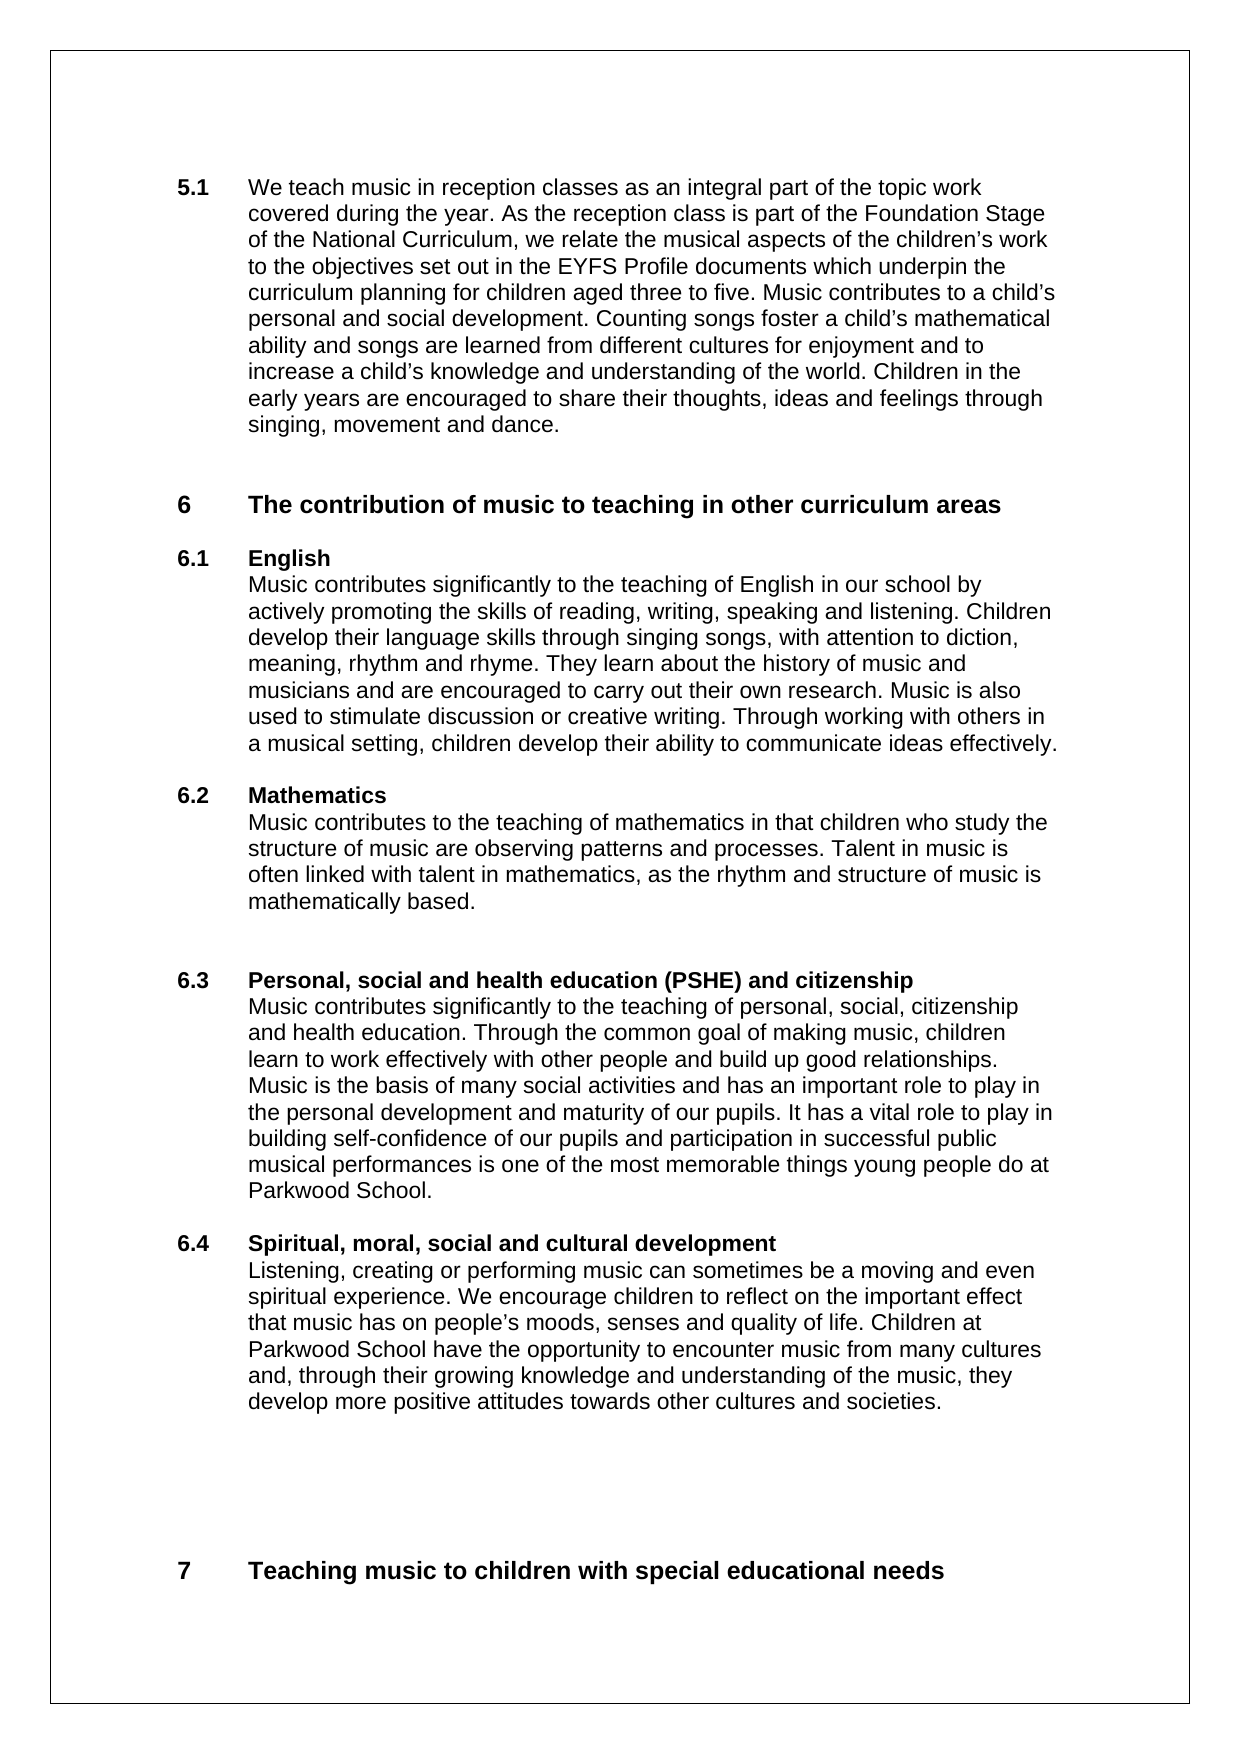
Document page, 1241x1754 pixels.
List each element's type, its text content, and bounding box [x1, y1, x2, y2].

text 6 The contribution of music to teaching in other curriculum areas [177, 490, 1063, 519]
text 6.1 English [177, 545, 1063, 571]
text 6.3 Personal, social and health education (PSHE) and citizenship [177, 967, 1063, 993]
text Music contributes significantly to the teaching of English in our school by actively promoting the skills of reading, writing, speaking and listening. Children develop their language skills through singing songs, with attention to diction, meaning, rhythm and rhyme. They learn about the history of music and musicians and are encouraged to carry out their own research. Music is also used to stimulate discussion or creative writing. Through working with others in a musical setting, children develop their ability to communicate ideas effectively. [248, 571, 1063, 756]
text 6.4 Spiritual, moral, social and cultural development [177, 1230, 1063, 1257]
text Music contributes significantly to the teaching of personal, social, citizenship and health education. Through the common goal of making music, children learn to work effectively with other people and build up good relationships. Music is the basis of many social activities and has an important role to play in the personal development and maturity of our pupils. It has a vital role to play in building self-confidence of our pupils and participation in successful public musical performances is one of the most memorable things young people do at Parkwood School. [248, 993, 1063, 1204]
text 5.1 We teach music in reception classes as an integral part of the topic work covered during the year. As the reception class is part of the Foundation Stage of the National Curriculum, we relate the musical aspects of the children’s work to the objectives set out in the EYFS Profile documents which underpin the curriculum planning for children aged three to five. Music contributes to a child’s personal and social development. Counting songs foster a child’s mathematical ability and songs are learned from different cultures for enjoyment and to increase a child’s knowledge and understanding of the world. Children in the early years are encouraged to share their thoughts, ideas and feelings through singing, movement and dance. [177, 174, 1063, 437]
text 7 Teaching music to children with special educational needs [177, 1556, 1063, 1585]
text Music contributes to the teaching of mathematics in that children who study the structure of music are observing patterns and processes. Talent in music is often linked with talent in mathematics, as the rhythm and structure of music is mathematically based. [248, 808, 1063, 914]
text 6.2 Mathematics [177, 782, 1063, 808]
text Listening, creating or performing music can sometimes be a moving and even spiritual experience. We encourage children to reflect on the important effect that music has on people’s moods, senses and quality of life. Children at Parkwood School have the opportunity to encounter music from many cultures and, through their growing knowledge and understanding of the music, they develop more positive attitudes towards other cultures and societies. [248, 1257, 1063, 1415]
